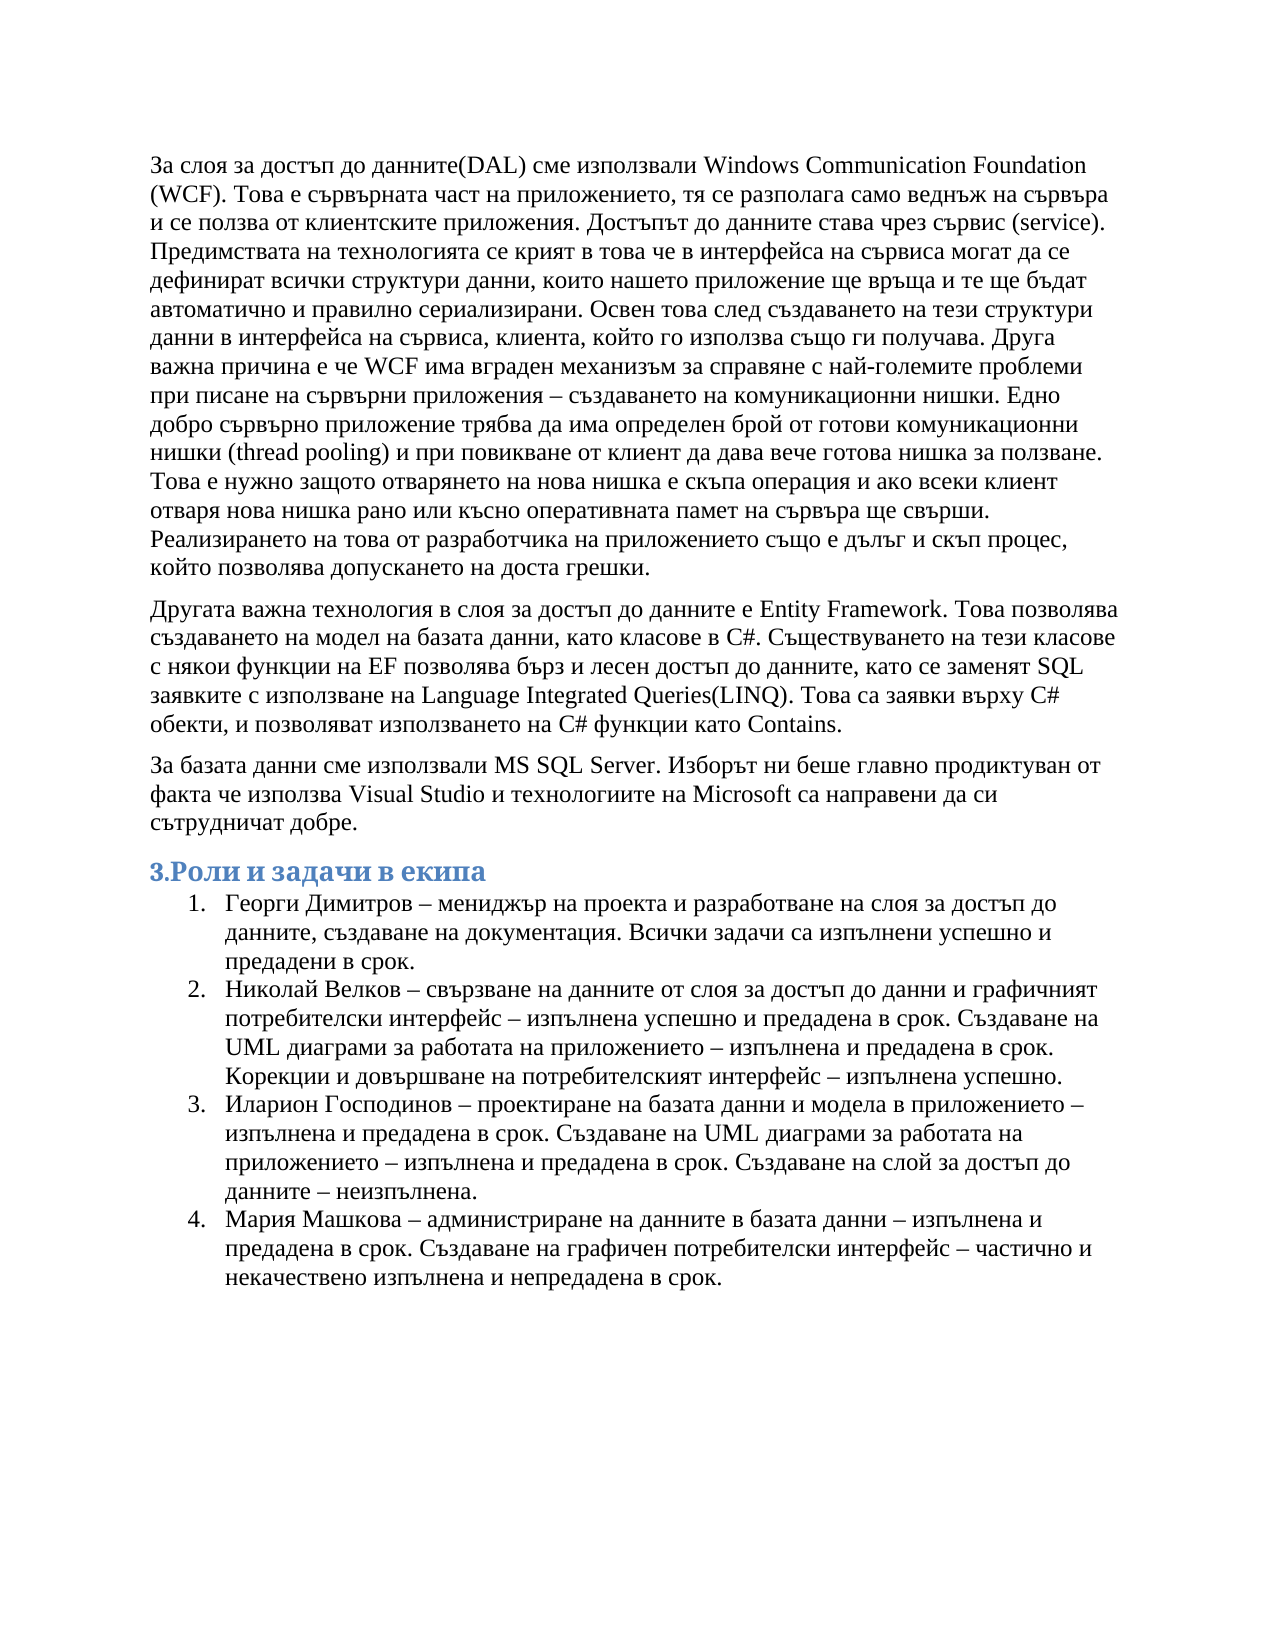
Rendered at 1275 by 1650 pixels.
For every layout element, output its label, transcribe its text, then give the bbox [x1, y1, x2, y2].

text За слоя за достъп до данните(DAL) сме използвали Windows Communication Foundation (WCF). Това е сървърната част на приложението, тя се разполага само веднъж на сървъра и се ползва от клиентските приложения. Достъпът до данните става чрез сървис (service). Предимствата на технологията се крият в това че в интерфейса на сървиса могат да се дефинират всички структури данни, които нашето приложение ще връща и те ще бъдат автоматично и правилно сериализирани. Освен това след създаването на тези структури данни в интерфейса на сървиса, клиента, който го използва също ги получава. Друга важна причина е че WCF има вграден механизъм за справяне с най-големите проблеми при писане на сървърни приложения – създаването на комуникационни нишки. Едно добро сървърно приложение трябва да има определен брой от готови комуникационни нишки (thread pooling) и при повикване от клиент да дава вече готова нишка за ползване. Това е нужно защото отварянето на нова нишка е скъпа операция и ако всеки клиент отваря нова нишка рано или късно оперативната памет на сървъра ще свърши. Реализирането на това от разработчика на приложението също е дълъг и скъп процес, който позволява допускането на доста грешки. [150, 150, 1125, 581]
subtitle 3.Роли и задачи в екипа [150, 857, 1125, 888]
list Николай Велков – свързване на данните от слоя за достъп до данни и графичният потребителски интерфейс – изпълнена успешно и предадена в срок. Създаване на UML диаграми за работата на приложението – изпълнена и предадена в срок. Корекции и довършване на потребителският интерфейс – изпълнена успешно. [187, 974, 1125, 1089]
list Мария Машкова – администриране на данните в базата данни – изпълнена и предадена в срок. Създаване на графичен потребителски интерфейс – частично и некачествено изпълнена и непредадена в срок. [187, 1204, 1125, 1291]
text Другата важна технология в слоя за достъп до данните е Entity Framework. Това позволява създаването на модел на базата данни, като класове в C#. Съществуването на тези класове с някои функции на EF позволява бърз и лесен достъп до данните, като се заменят SQL заявките с използване на Language Integrated Queries(LINQ). Това са заявки върху C# обекти, и позволяват използването на C# функции като Contains. [150, 594, 1125, 737]
list Георги Димитров – мениджър на проекта и разработване на слоя за достъп до данните, създаване на документация. Всички задачи са изпълнени успешно и предадени в срок. [187, 888, 1125, 974]
text За базата данни сме използвали MS SQL Server. Изборът ни беше главно продиктуван от факта че използва Visual Studio и технологиите на Microsoft са направени да си сътрудничат добре. [150, 750, 1125, 836]
list Иларион Господинов – проектиране на базата данни и модела в приложението – изпълнена и предадена в срок. Създаване на UML диаграми за работата на приложението – изпълнена и предадена в срок. Създаване на слой за достъп до данните – неизпълнена. [187, 1089, 1125, 1204]
